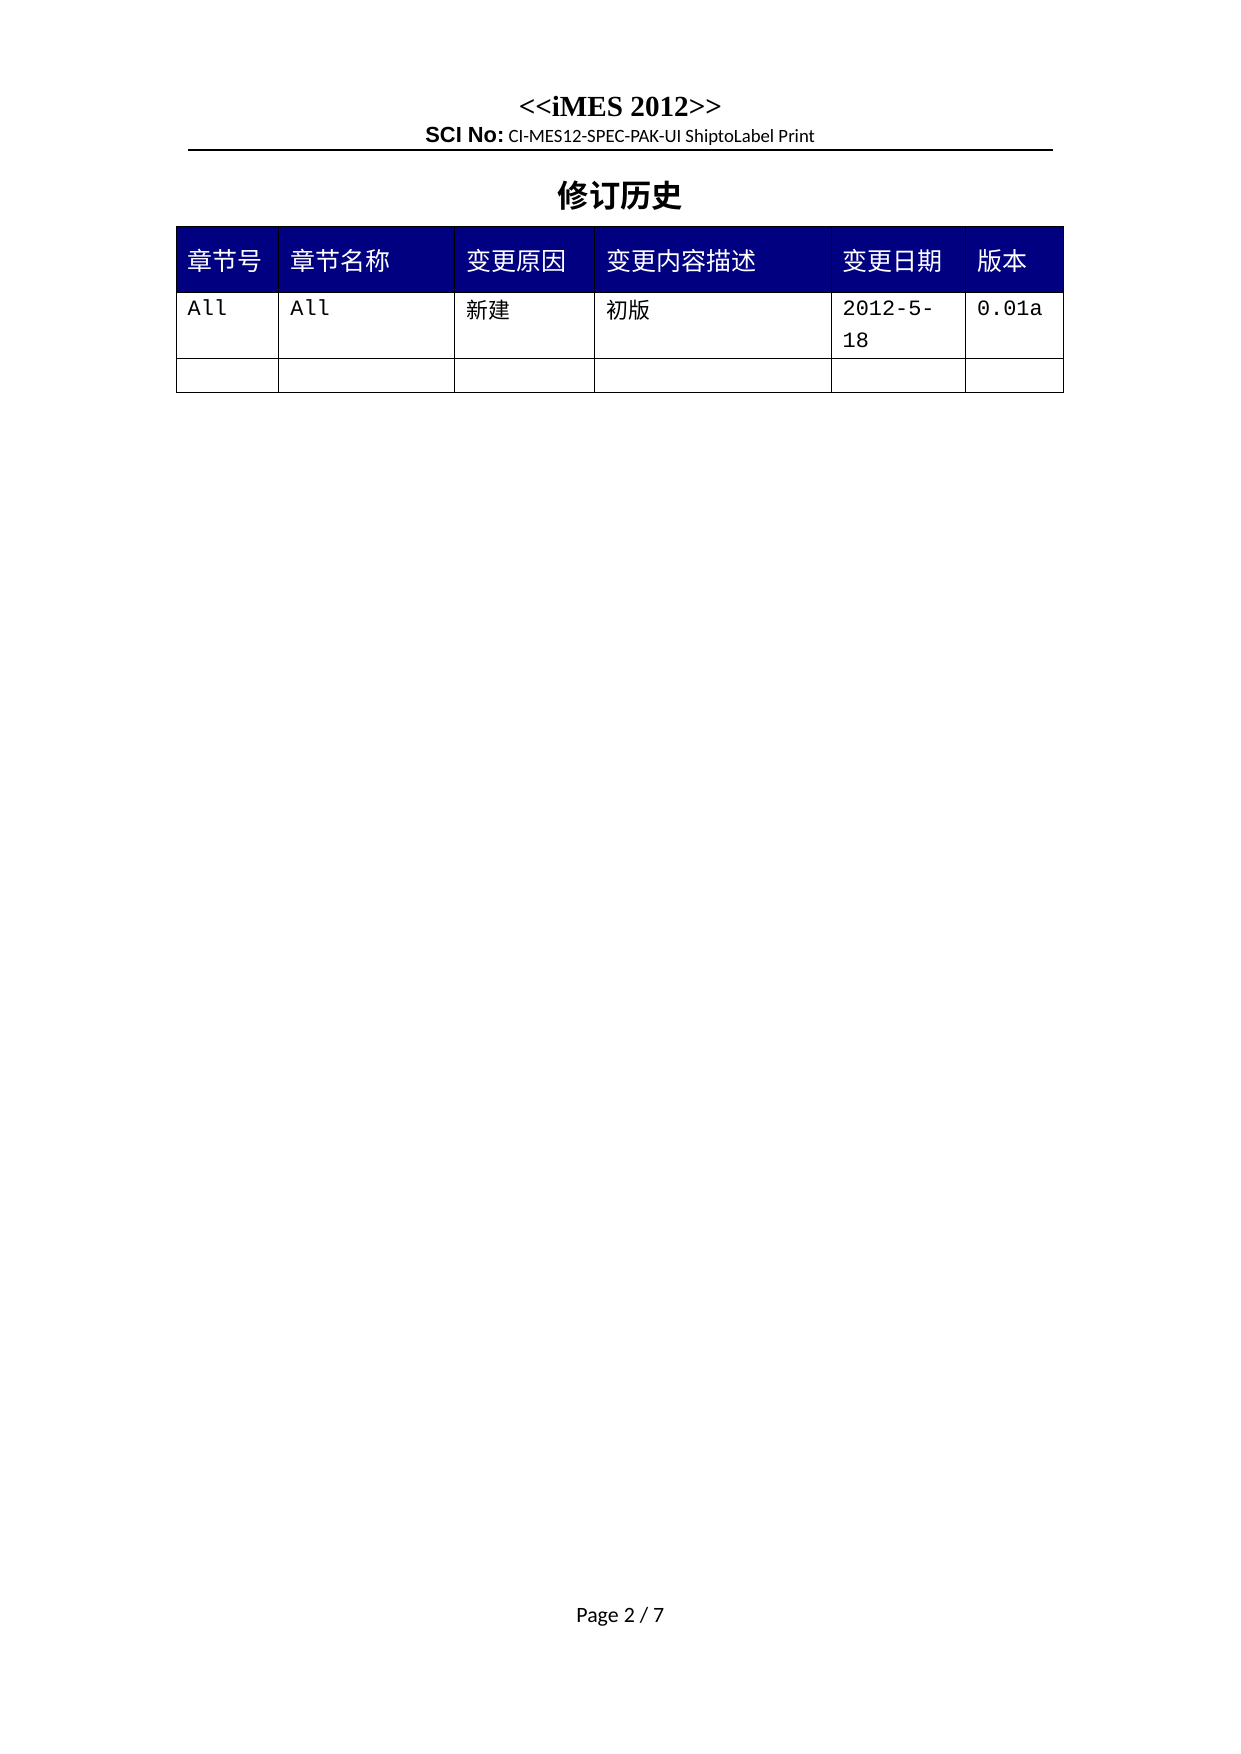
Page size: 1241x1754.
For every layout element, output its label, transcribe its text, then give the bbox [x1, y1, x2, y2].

table_header 章节号 [177, 227, 278, 292]
text 修订历史 [187, 161, 1053, 226]
table_cell [832, 359, 965, 392]
table_cell [966, 359, 1063, 392]
table_cell [455, 359, 594, 392]
table_cell 新建 [455, 293, 594, 358]
table_cell [279, 359, 454, 392]
table_cell [177, 359, 278, 392]
table_cell [595, 359, 831, 392]
table_cell All [279, 293, 454, 358]
table_header 变更内容描述 [595, 227, 831, 292]
table_cell 2012-5-18 [832, 293, 965, 358]
table_header 版本 [966, 227, 1063, 292]
table_header 变更日期 [832, 227, 965, 292]
table_cell 初版 [595, 293, 831, 358]
table_cell 0.01a [966, 293, 1063, 358]
table_cell All [177, 293, 278, 358]
table_header 章节名称 [279, 227, 454, 292]
table_header 变更原因 [455, 227, 594, 292]
